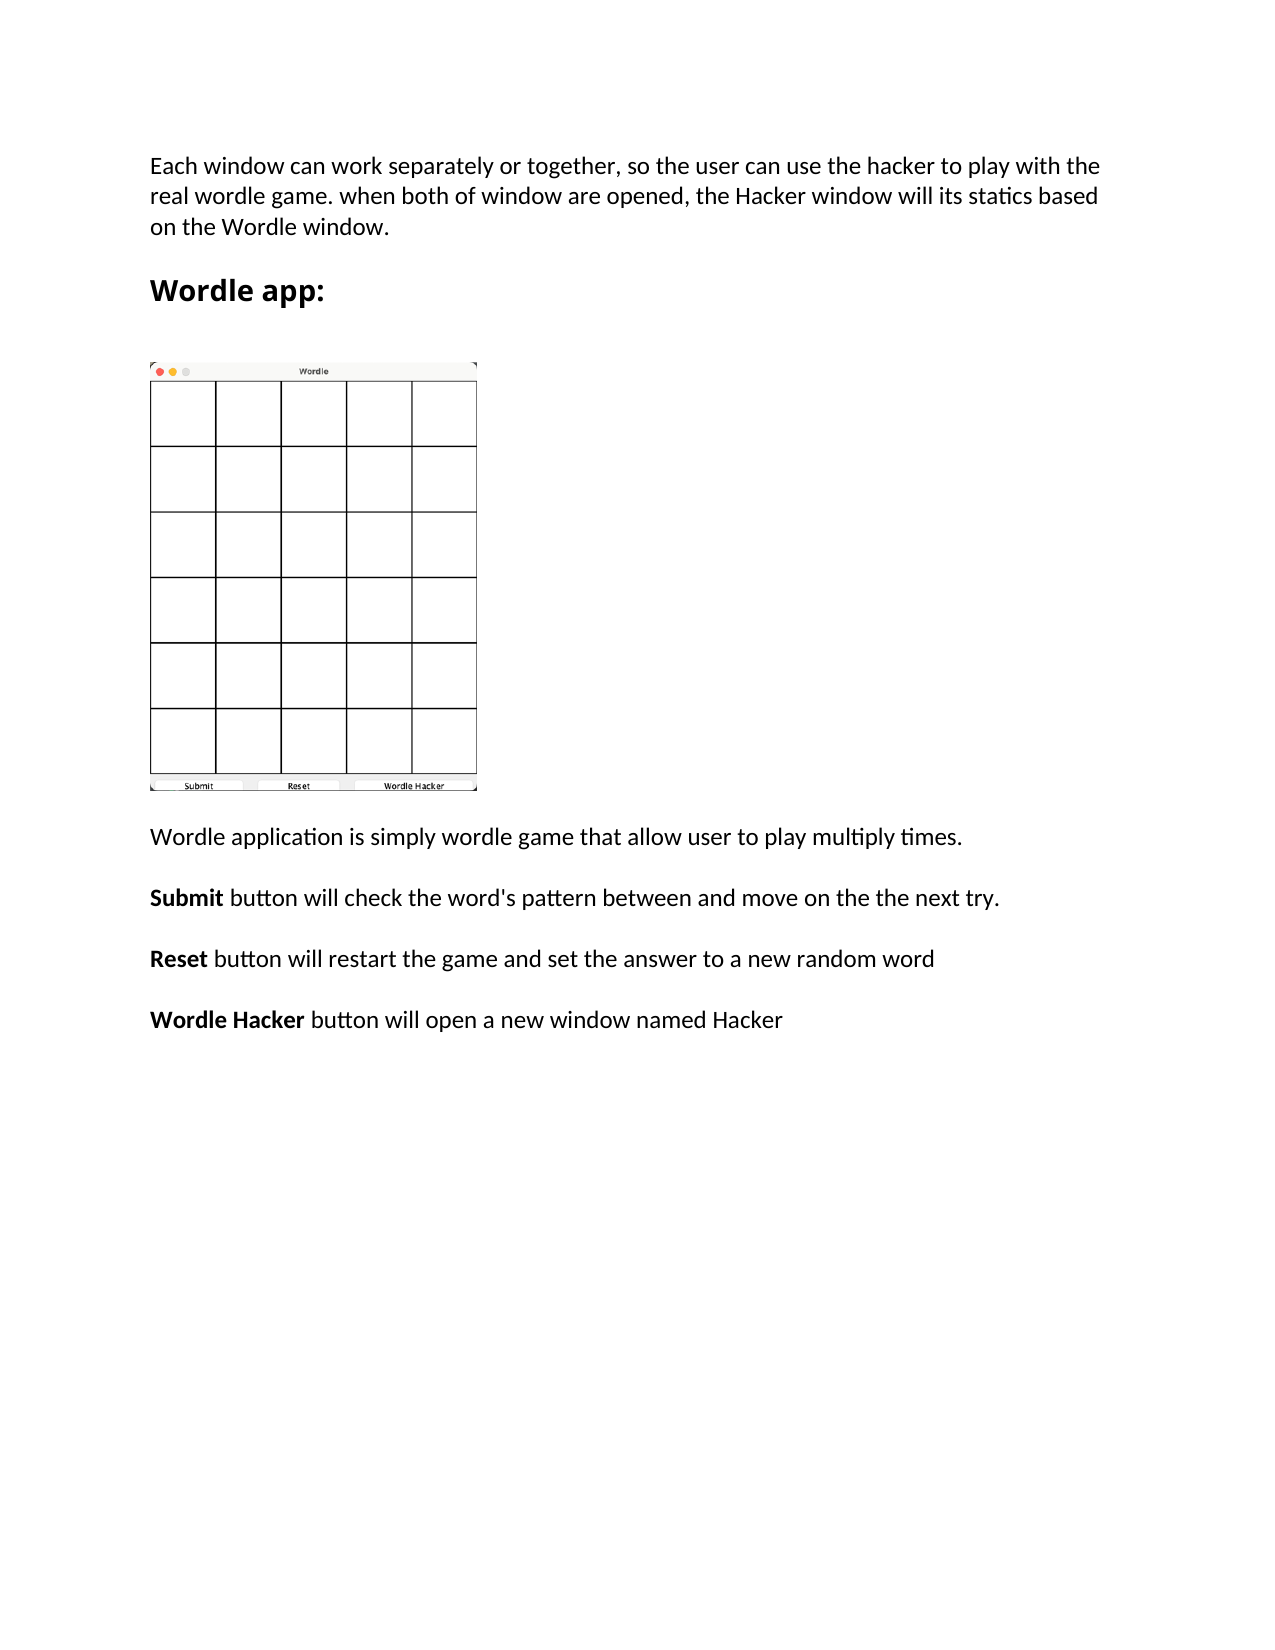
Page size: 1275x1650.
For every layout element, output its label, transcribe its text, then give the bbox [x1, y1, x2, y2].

text Wordle application is simply wordle game that allow user to play multiply times. [150, 821, 1125, 851]
text Submit button will check the word's pattern between and move on the the next try. [150, 882, 1125, 912]
picture [150, 362, 477, 791]
text Reset button will restart the game and set the answer to a new random word [150, 943, 1125, 973]
subtitle Wordle app: [150, 271, 1125, 310]
text Wordle Hacker button will open a new window named Hacker [150, 1004, 1125, 1034]
